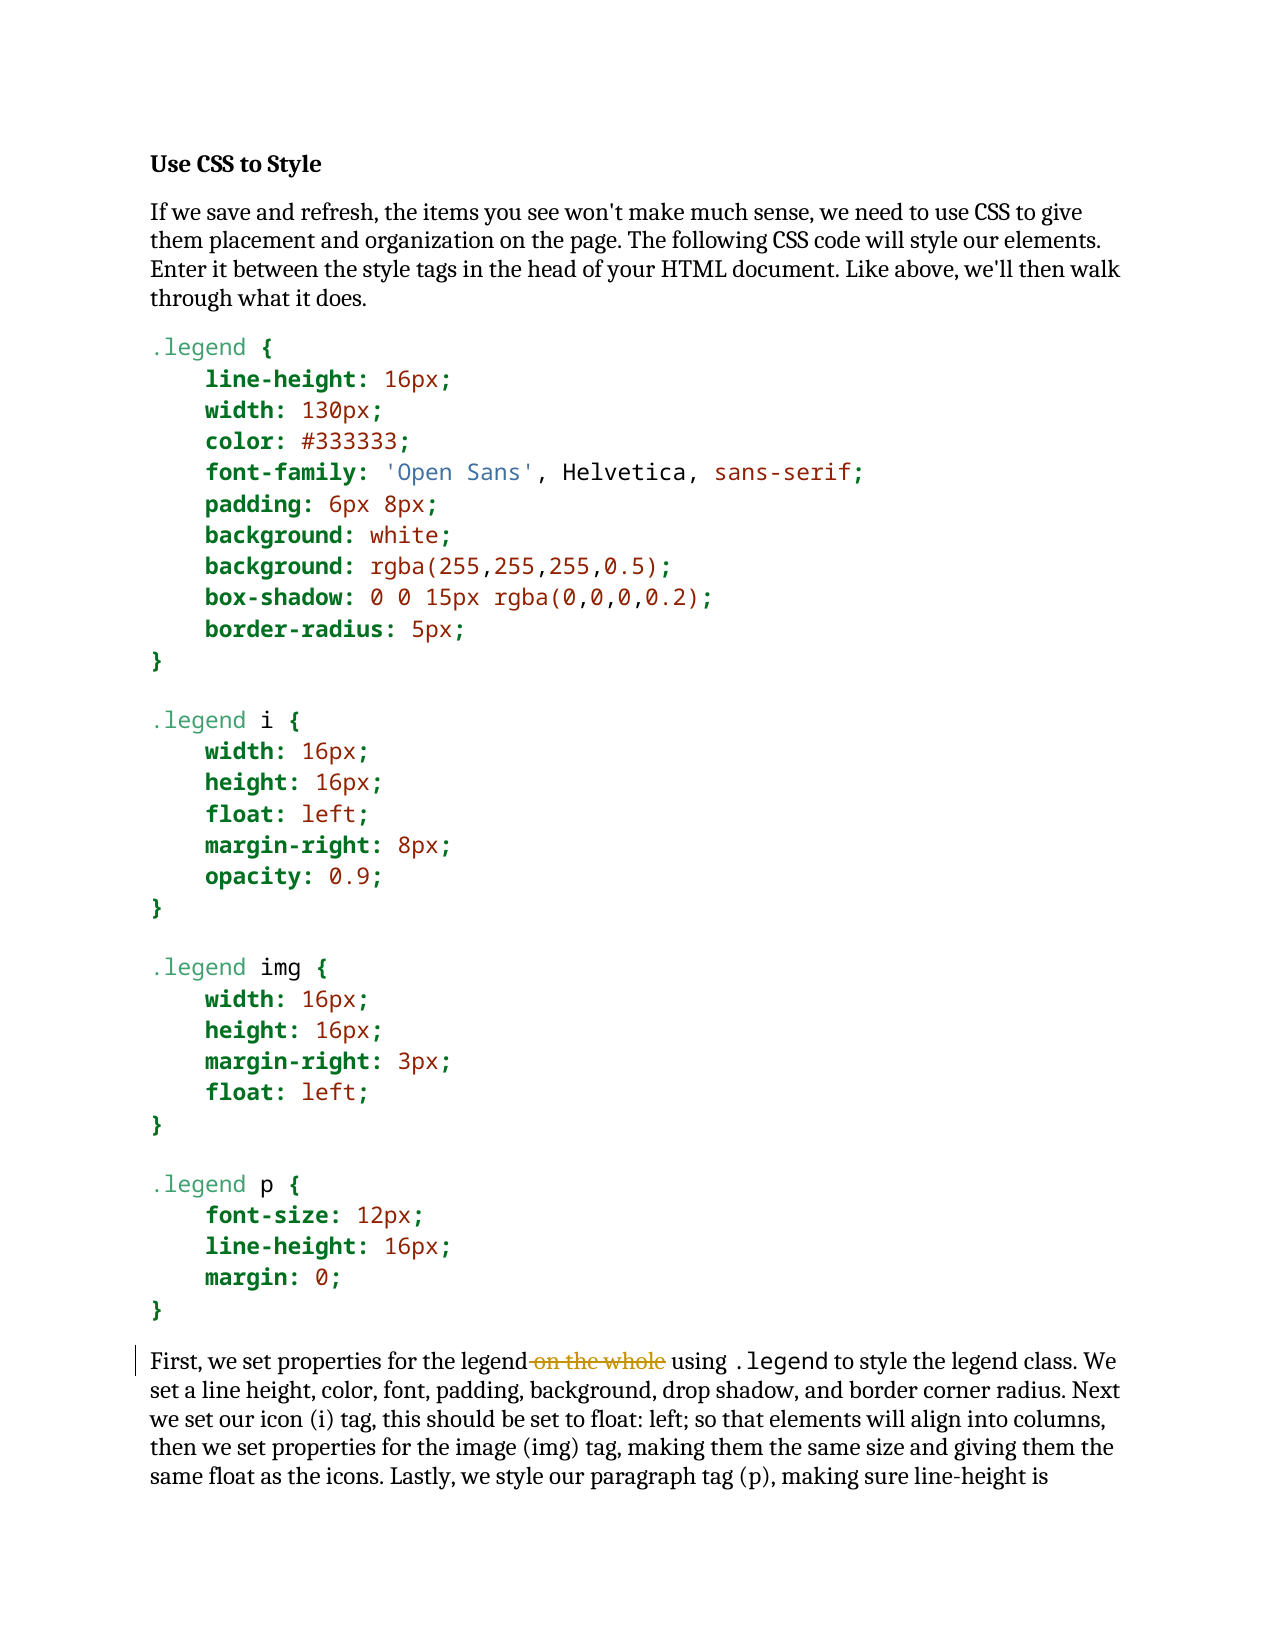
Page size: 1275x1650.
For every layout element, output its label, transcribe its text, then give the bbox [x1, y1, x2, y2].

text Use CSS to Style [150, 150, 1125, 179]
text .legend { line-height: 16px; width: 130px; color: #333333; font-family: 'Open Sans', Helvetica, sans-serif; padding: 6px 8px; background: white; background: rgba(255,255,255,0.5); box-shadow: 0 0 15px rgba(0,0,0,0.2); border-radius: 5px; } .legend i { width: 16px; height: 16px; float: left; margin-right: 8px; opacity: 0.9; } .legend img { width: 16px; height: 16px; margin-right: 3px; float: left; } .legend p { font-size: 12px; line-height: 16px; margin: 0; } [150, 331, 1125, 1324]
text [150, 1344, 1125, 1491]
text If we save and refresh, the items you see won't make much sense, we need to use CSS to give them placement and organization on the page. The following CSS code will style our elements. Enter it between the style tags in the head of your HTML document. Like above, we'll then walk through what it does. [150, 197, 1125, 312]
